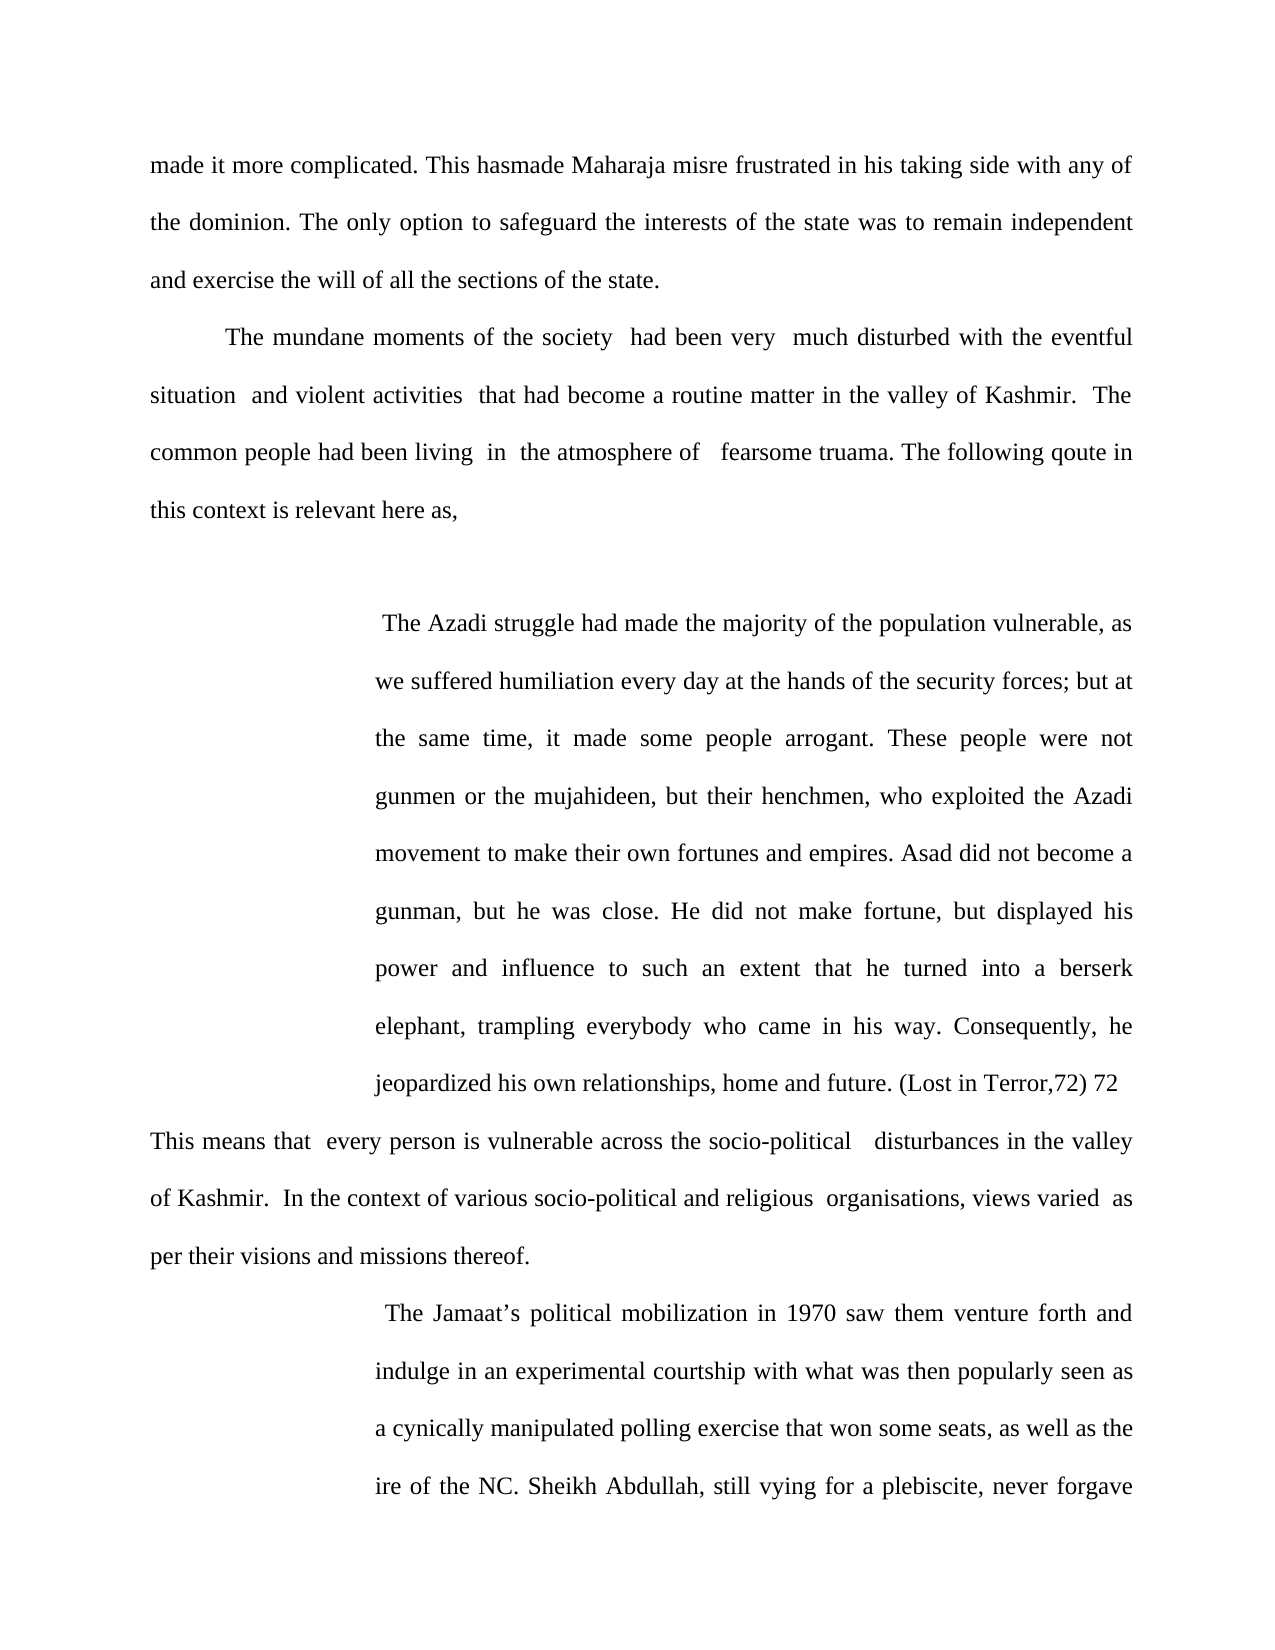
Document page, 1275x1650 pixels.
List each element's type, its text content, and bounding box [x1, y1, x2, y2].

text This means that every person is vulnerable across the socio-political disturbances in the valley of Kashmir. In the context of various socio-political and religious organisations, views varied as per their visions and missions thereof. [150, 1126, 1134, 1270]
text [150, 150, 1134, 294]
text The Azadi struggle had made the majority of the population vulnerable, as we suffered humiliation every day at the hands of the security forces; but at the same time, it made some people arrogant. These people were not gunmen or the mujahideen, but their henchmen, who exploited the Azadi movement to make their own fortunes and empires. Asad did not become a gunman, but he was close. He did not make fortune, but displayed his power and influence to such an extent that he turned into a berserk elephant, trampling everybody who came in his way. Consequently, he jeopardized his own relationships, home and future. (Lost in Terror,72) 72 [375, 608, 1134, 1097]
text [375, 1298, 1134, 1500]
text The mundane moments of the society had been very much disturbed with the eventful situation and violent activities that had become a routine matter in the valley of Kashmir. The common people had been living in the atmosphere of fearsome truama. The following qoute in this context is relevant here as, [150, 322, 1134, 524]
